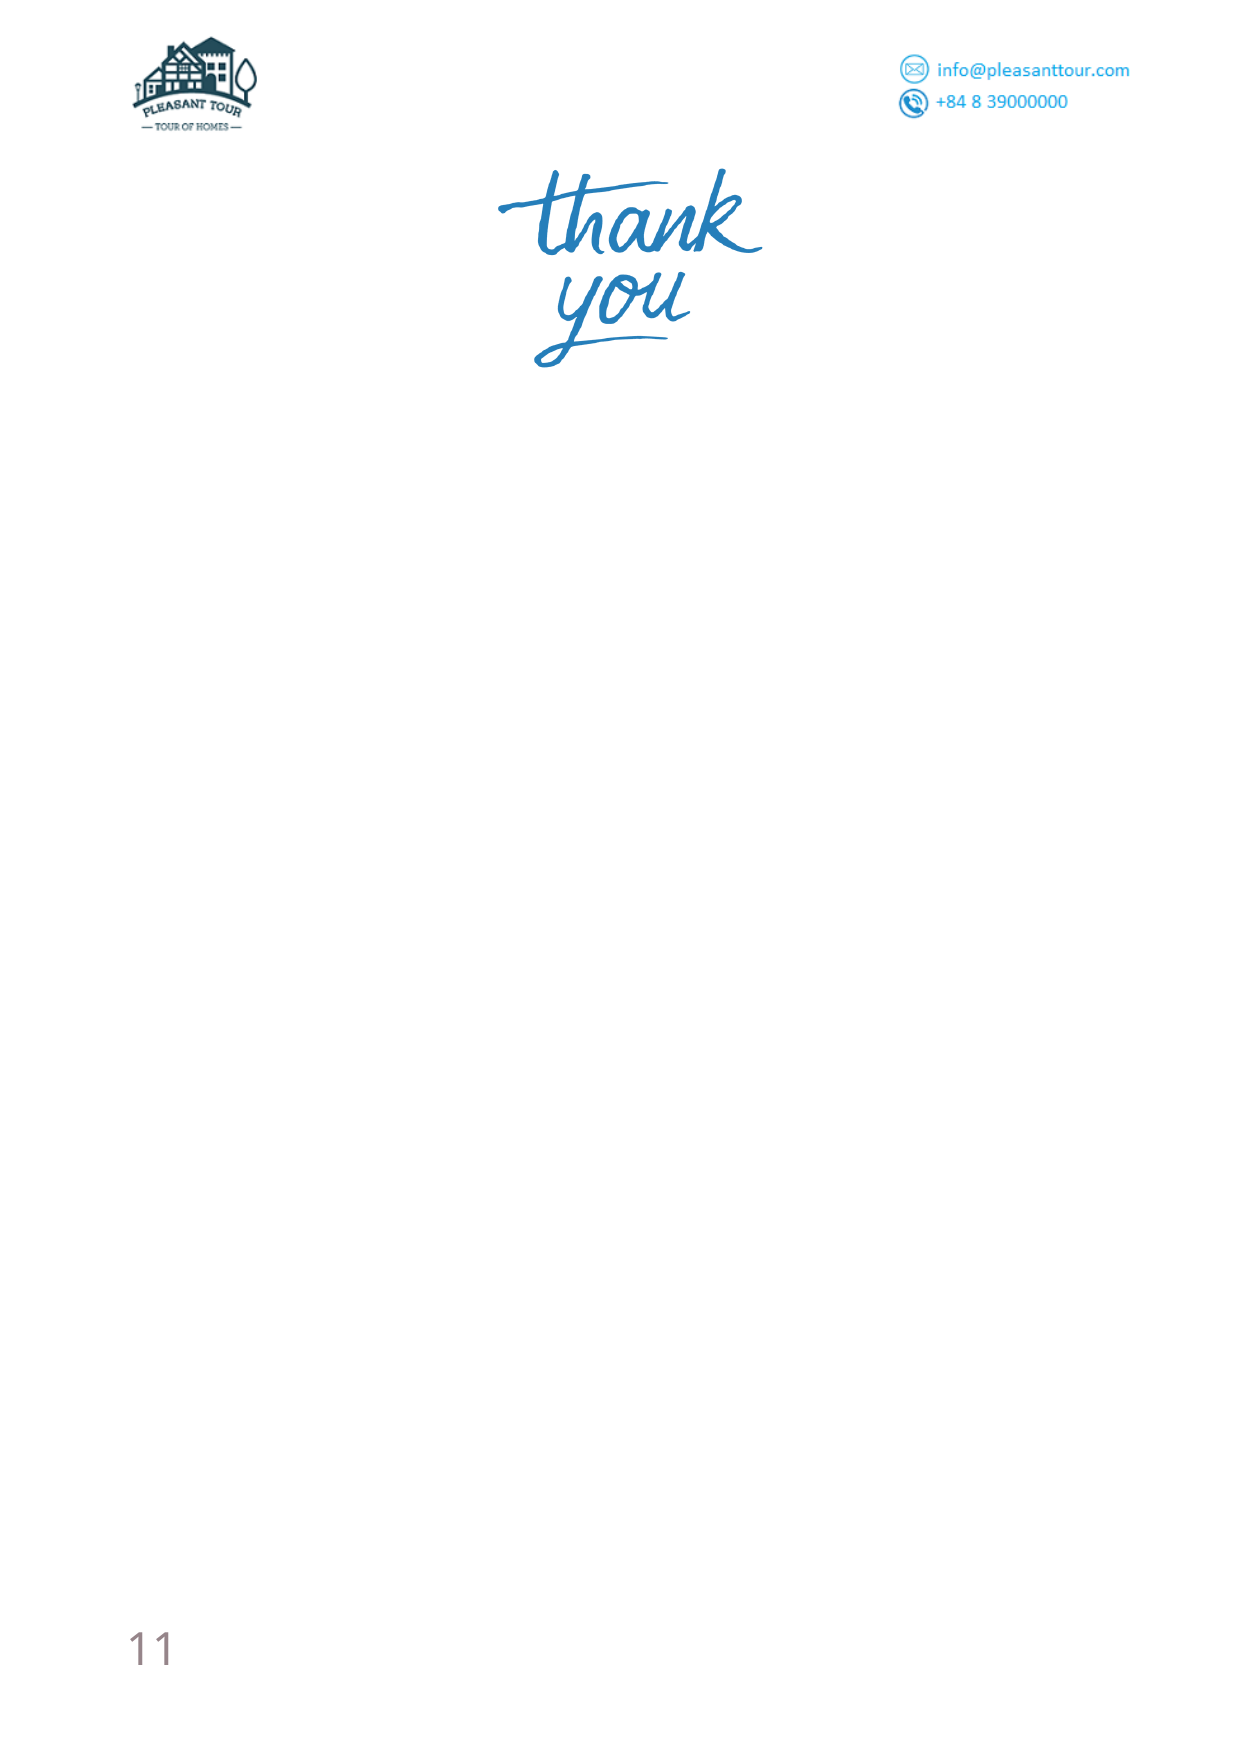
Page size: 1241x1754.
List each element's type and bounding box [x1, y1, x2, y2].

picture [486, 159, 774, 374]
picture [125, 28, 1135, 141]
